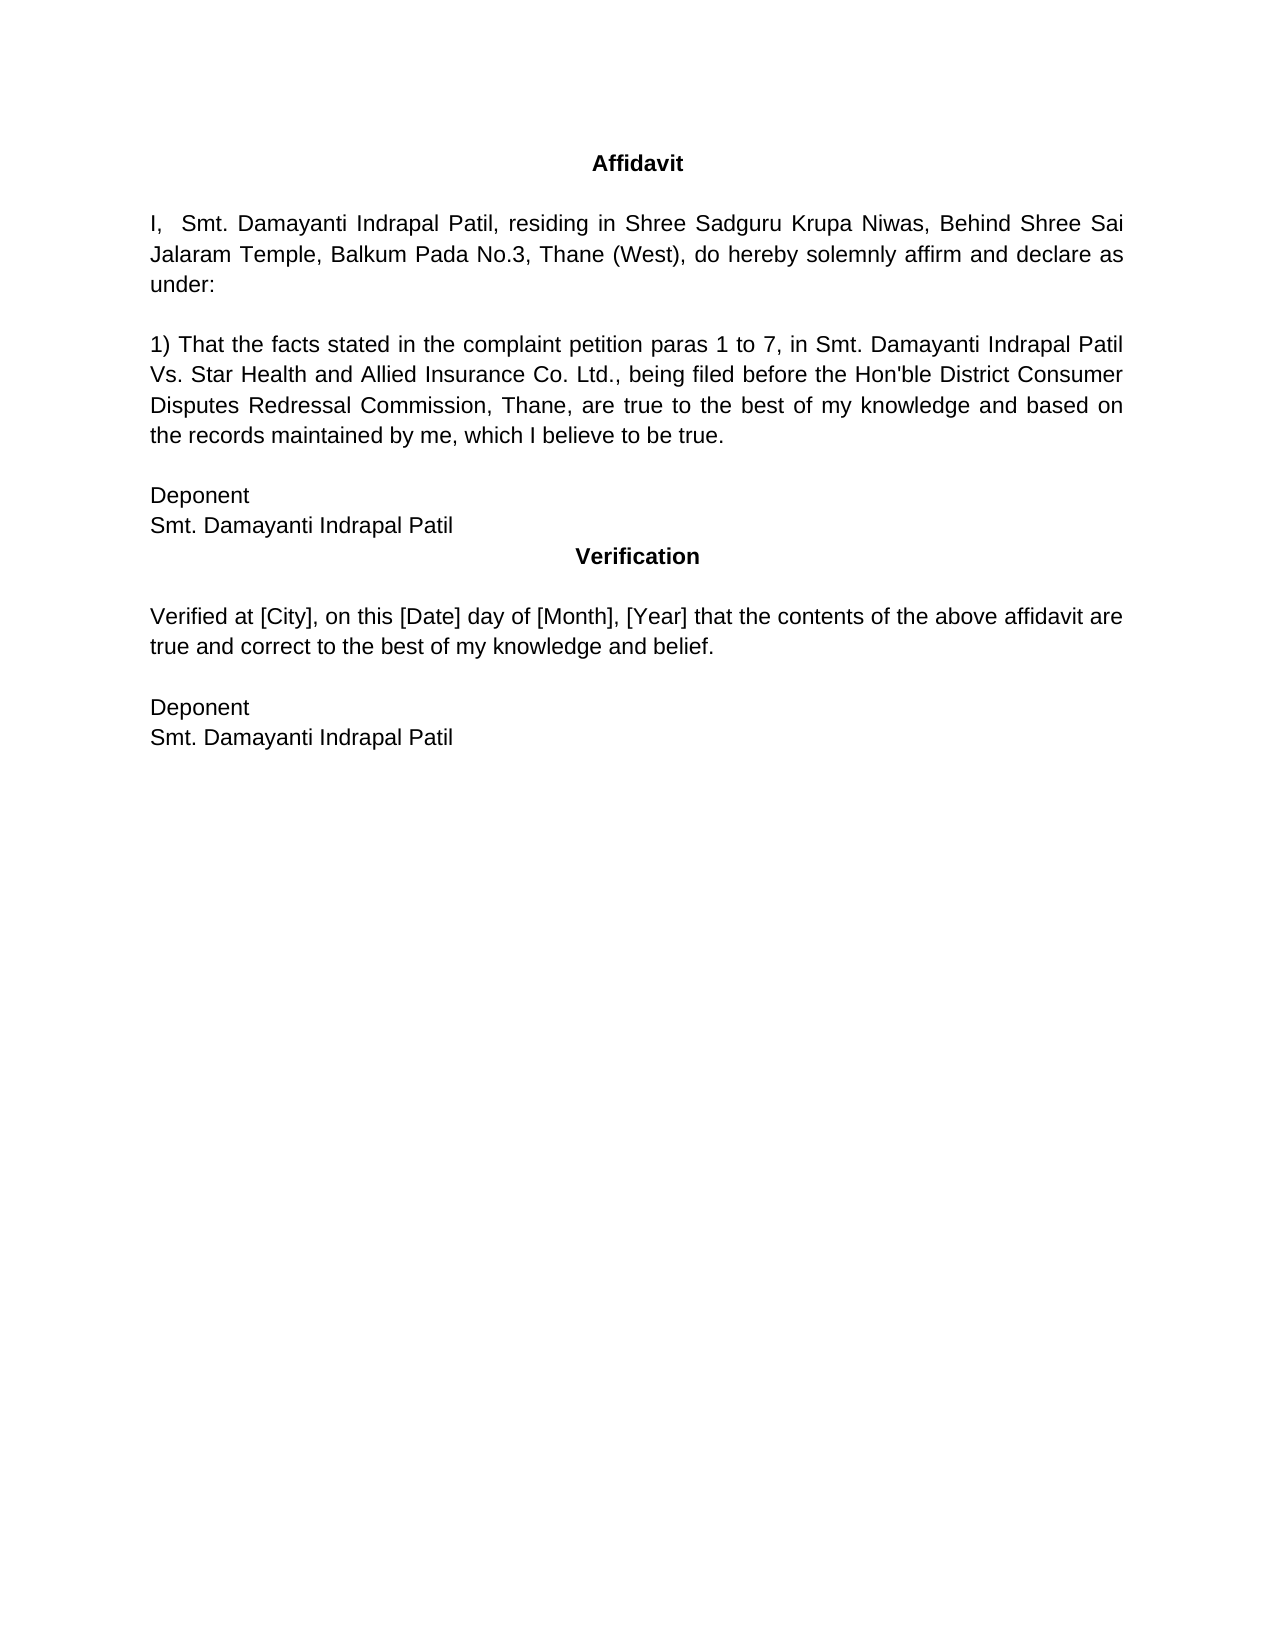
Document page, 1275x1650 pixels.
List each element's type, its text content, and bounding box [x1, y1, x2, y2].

text Deponent [150, 482, 1125, 509]
text Verified at [City], on this [Date] day of [Month], [Year] that the contents of the above affidavit are true and correct to the best of my knowledge and belief. [150, 603, 1125, 660]
text Smt. Damayanti Indrapal Patil [150, 724, 1125, 750]
text 1) That the facts stated in the complaint petition paras 1 to 7, in Smt. Damayanti Indrapal Patil Vs. Star Health and Allied Insurance Co. Ltd., being filed before the Hon'ble District Consumer Disputes Redressal Commission, Thane, are true to the best of my knowledge and based on the records maintained by me, which I believe to be true. [150, 331, 1125, 448]
text I, Smt. Damayanti Indrapal Patil, residing in Shree Sadguru Krupa Niwas, Behind Shree Sai Jalaram Temple, Balkum Pada No.3, Thane (West), do hereby solemnly affirm and declare as under: [150, 210, 1125, 297]
text Verification [150, 543, 1125, 569]
text Smt. Damayanti Indrapal Patil [150, 512, 1125, 539]
text Affidavit [150, 150, 1125, 176]
text Deponent [150, 694, 1125, 720]
